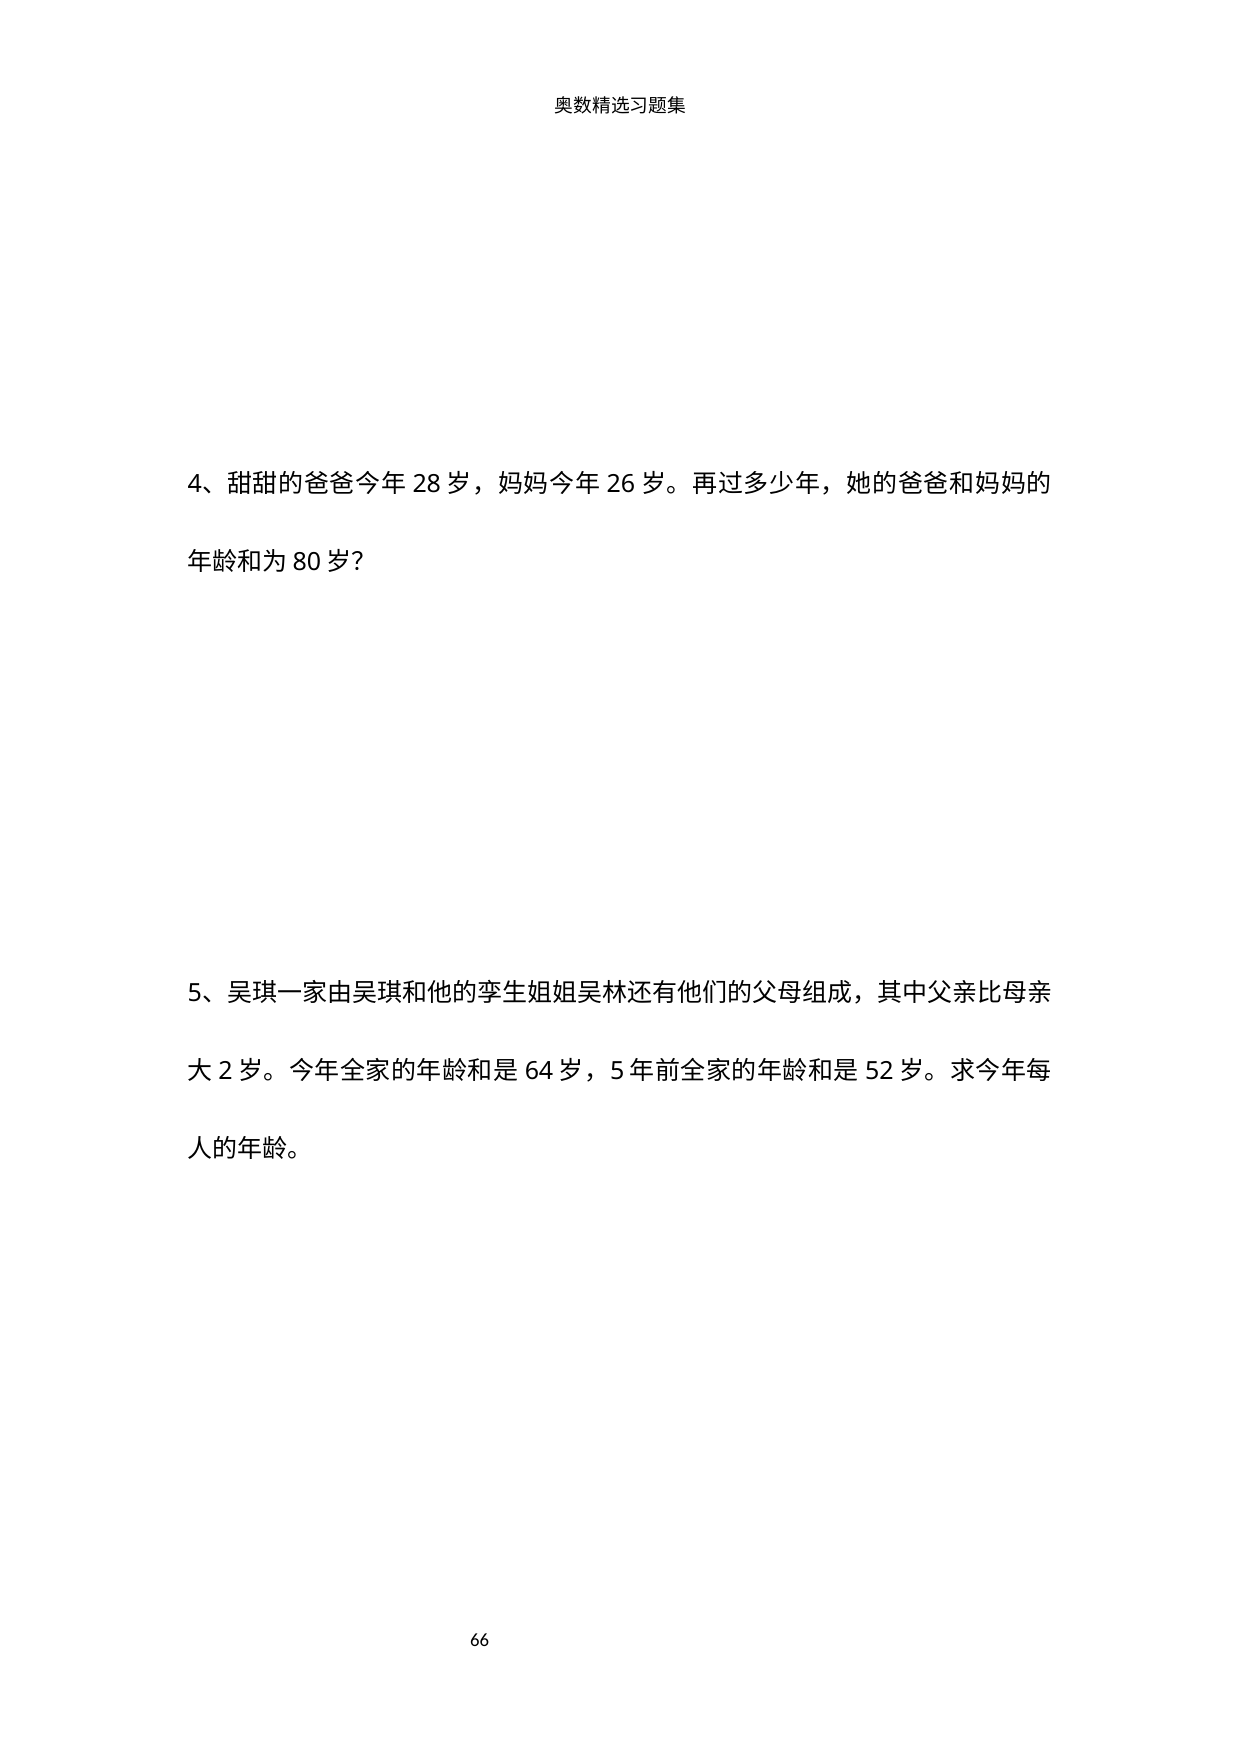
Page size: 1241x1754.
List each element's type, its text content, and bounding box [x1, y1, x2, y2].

list 吴琪一家由吴琪和他的孪生姐姐吴林还有他们的父母组成，其中父亲比母亲大2岁。今年全家的年龄和是64岁，5年前全家的年龄和是52岁。求今年每人的年龄。 [187, 958, 1053, 1179]
list 甜甜的爸爸今年28岁，妈妈今年26岁。再过多少年，她的爸爸和妈妈的年龄和为80岁？ [187, 449, 1053, 592]
